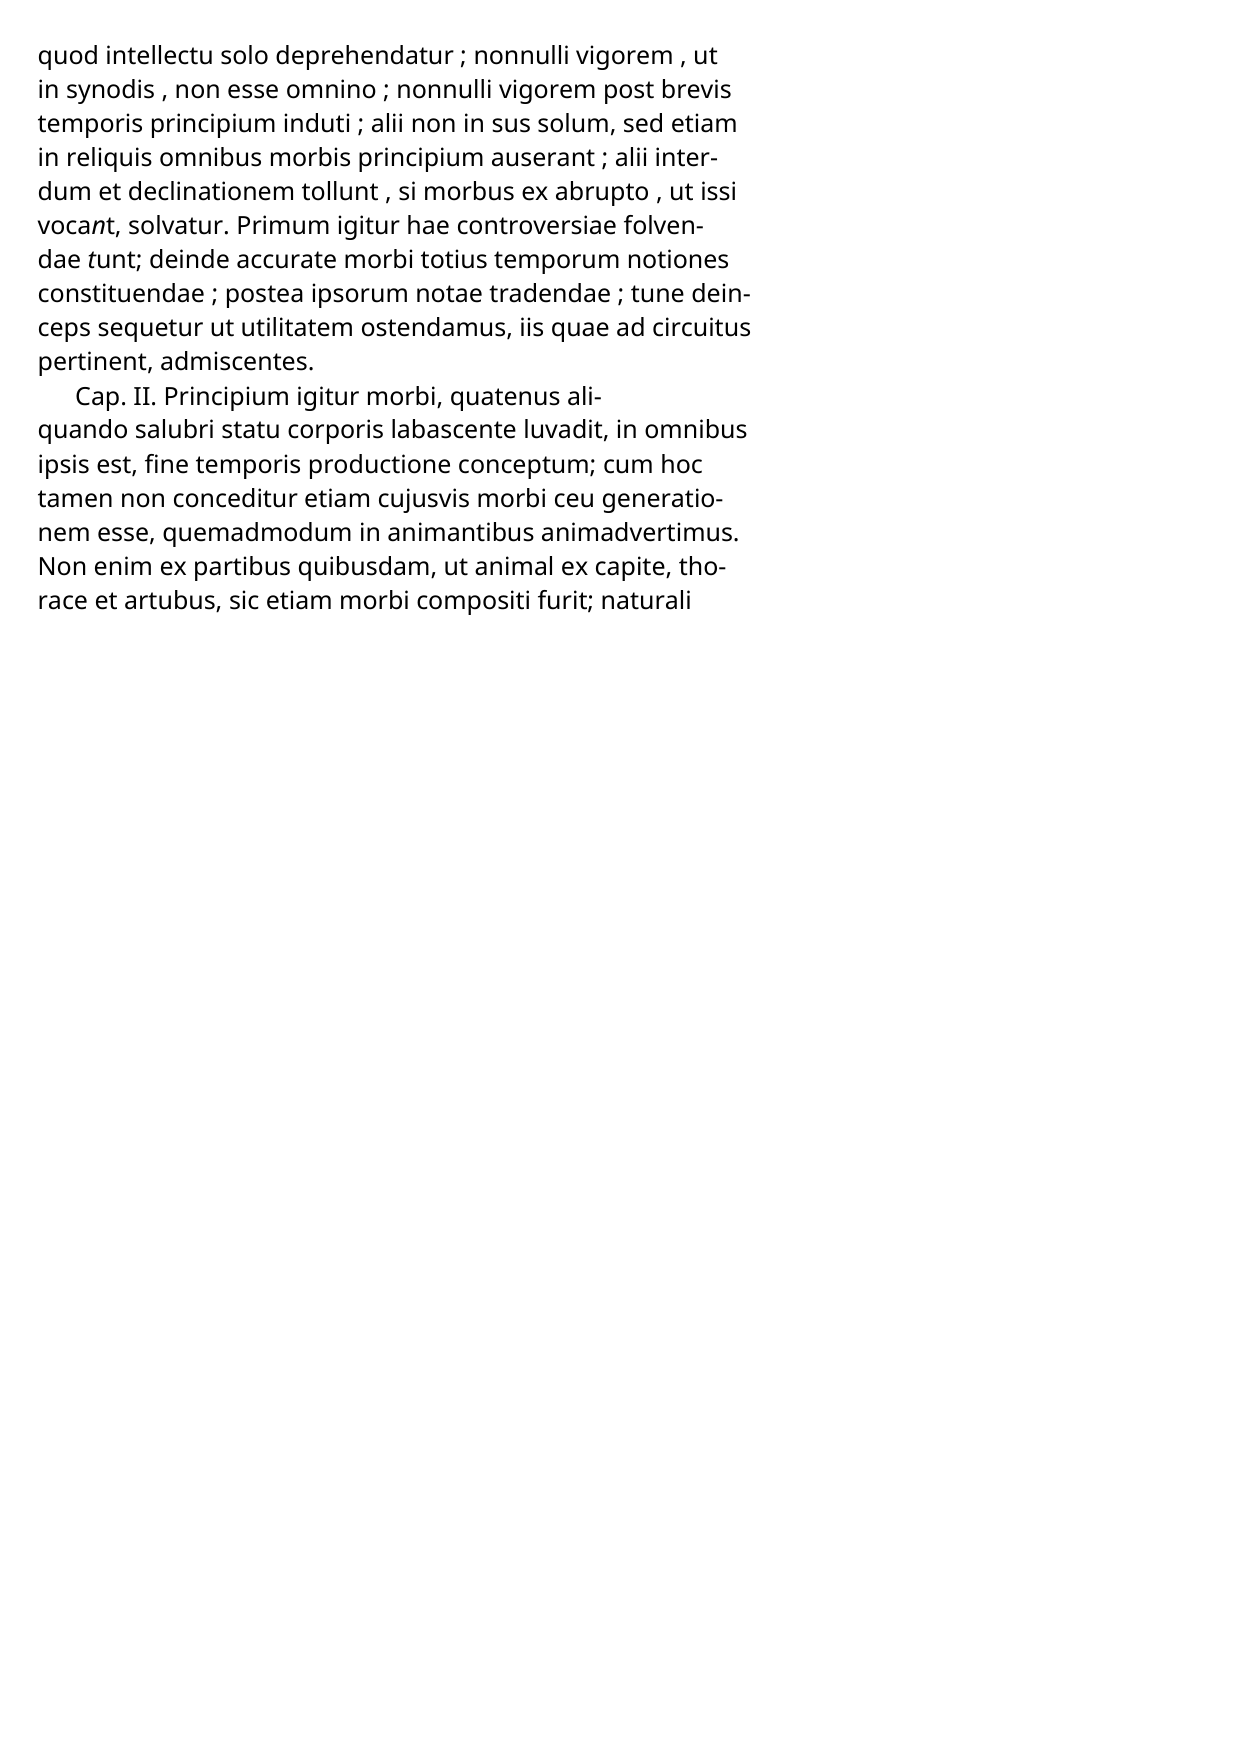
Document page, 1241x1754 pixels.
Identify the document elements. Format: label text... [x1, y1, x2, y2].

text Cap. II. Principium igitur morbi, quatenus ali- quando salubri statu corporis labascente luvadit, in omnibus ipsis est, fine temporis productione conceptum; cum hoc tamen non conceditur etiam cujusvis morbi ceu generatio- nem esse, quemadmodum in animantibus animadvertimus. Non enim ex partibus quibusdam, ut animal ex capite, tho- race et artubus, sic etiam morbi compositi furit; naturali [37, 378, 1203, 617]
text quod intellectu solo deprehendatur ; nonnulli vigorem , ut in synodis , non esse omnino ; nonnulli vigorem post brevis temporis principium induti ; alii non in sus solum, sed etiam in reliquis omnibus morbis principium auserant ; alii inter- dum et declinationem tollunt , si morbus ex abrupto , ut issi vocant, solvatur. Primum igitur hae controversiae folven- dae tunt; deinde accurate morbi totius temporum notiones constituendae ; postea ipsorum notae tradendae ; tune dein- ceps sequetur ut utilitatem ostendamus, iis quae ad circuitus pertinent, admiscentes. [37, 37, 1203, 378]
